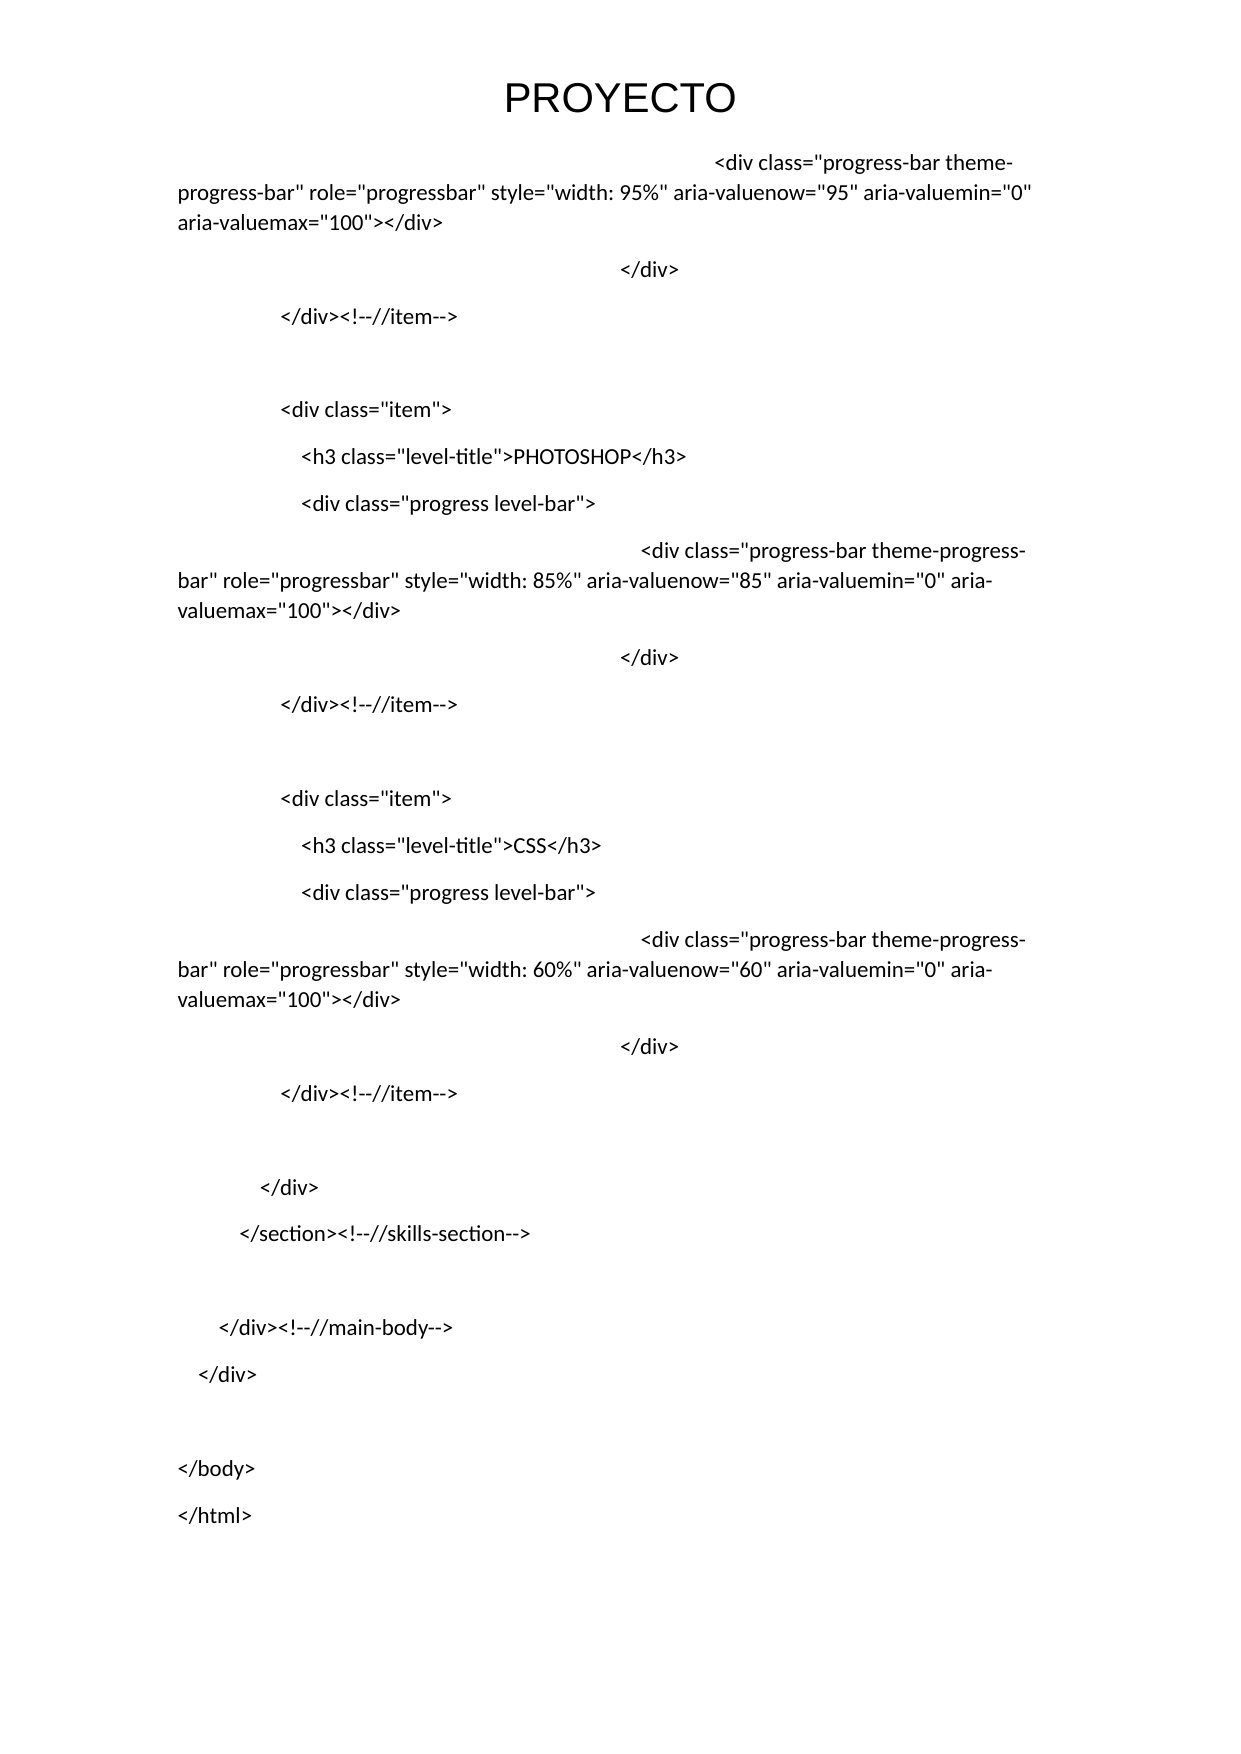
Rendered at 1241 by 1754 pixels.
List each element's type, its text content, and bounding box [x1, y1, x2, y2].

text </div> [177, 255, 1063, 283]
text <div class="item"> [177, 784, 1063, 812]
text </html> [177, 1501, 1063, 1529]
text <div class="progress-bar theme-progress-bar" role="progressbar" style="width: 95%" aria-valuenow="95" aria-valuemin="0" aria-valuemax="100"></div> [177, 148, 1063, 236]
text </div><!--//item--> [177, 690, 1063, 718]
text </div> [177, 1173, 1063, 1201]
text </div><!--//main-body--> [177, 1313, 1063, 1341]
text </div> [177, 1032, 1063, 1060]
text </section><!--//skills-section--> [177, 1219, 1063, 1247]
text <div class="progress level-bar"> [177, 878, 1063, 906]
text <h3 class="level-title">CSS</h3> [177, 831, 1063, 859]
text <div class="progress level-bar"> [177, 489, 1063, 517]
text <h3 class="level-title">PHOTOSHOP</h3> [177, 442, 1063, 470]
text </div> [177, 1360, 1063, 1388]
text <div class="progress-bar theme-progress-bar" role="progressbar" style="width: 85%" aria-valuenow="85" aria-valuemin="0" aria-valuemax="100"></div> [177, 536, 1063, 624]
text <div class="progress-bar theme-progress-bar" role="progressbar" style="width: 60%" aria-valuenow="60" aria-valuemin="0" aria-valuemax="100"></div> [177, 925, 1063, 1013]
text <div class="item"> [177, 396, 1063, 423]
text </div><!--//item--> [177, 302, 1063, 330]
text </body> [177, 1454, 1063, 1482]
text </div><!--//item--> [177, 1079, 1063, 1107]
text </div> [177, 643, 1063, 671]
